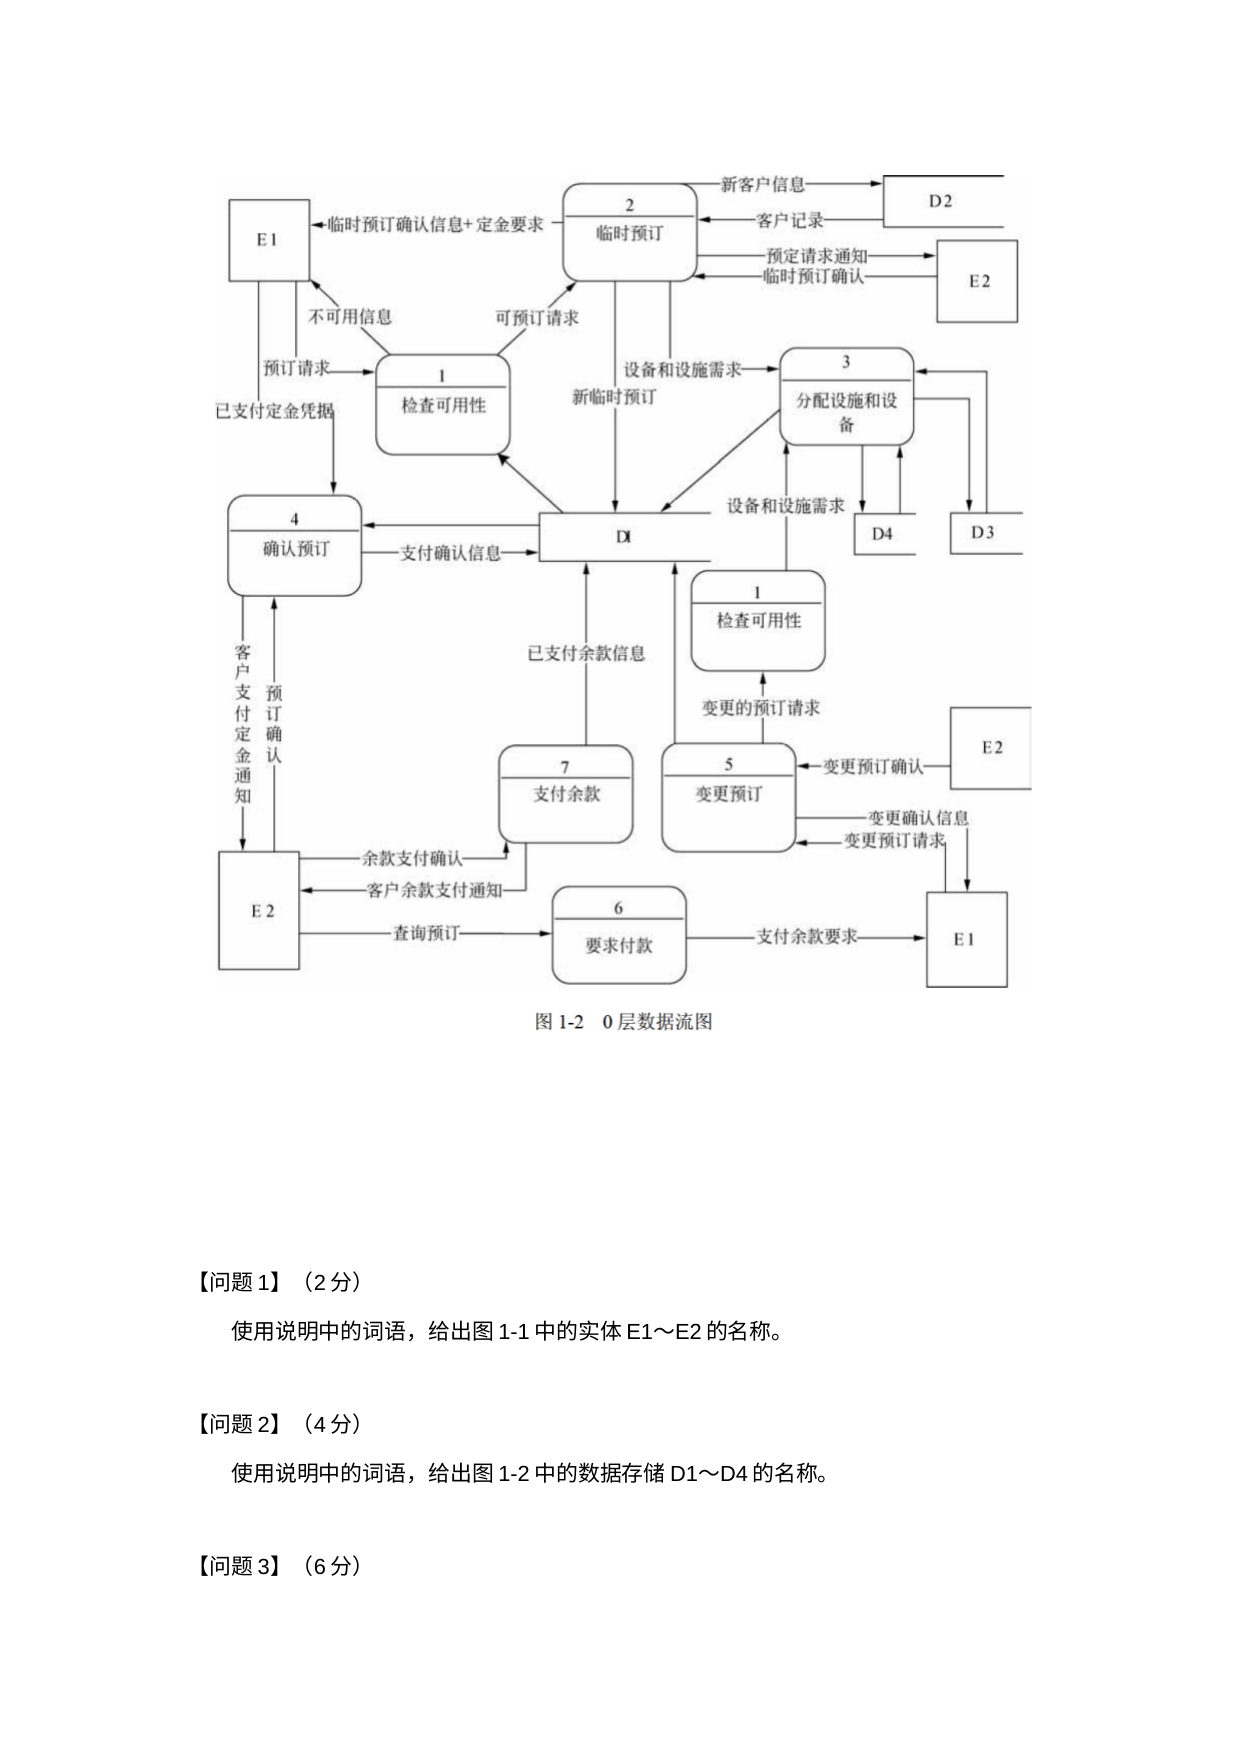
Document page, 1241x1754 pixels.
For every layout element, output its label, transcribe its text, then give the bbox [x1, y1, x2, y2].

text 【问题1】（2分） [187, 1265, 1053, 1297]
text 【问题3】（6分） [187, 1548, 1053, 1581]
text 【问题2】（4分） [187, 1407, 1053, 1439]
text 使用说明中的词语，给出图1-2中的数据存储D1〜D4的名称。 [187, 1455, 1053, 1488]
picture [187, 162, 1053, 1041]
text 使用说明中的词语，给出图1-1中的实体E1〜E2的名称。 [187, 1313, 1053, 1346]
